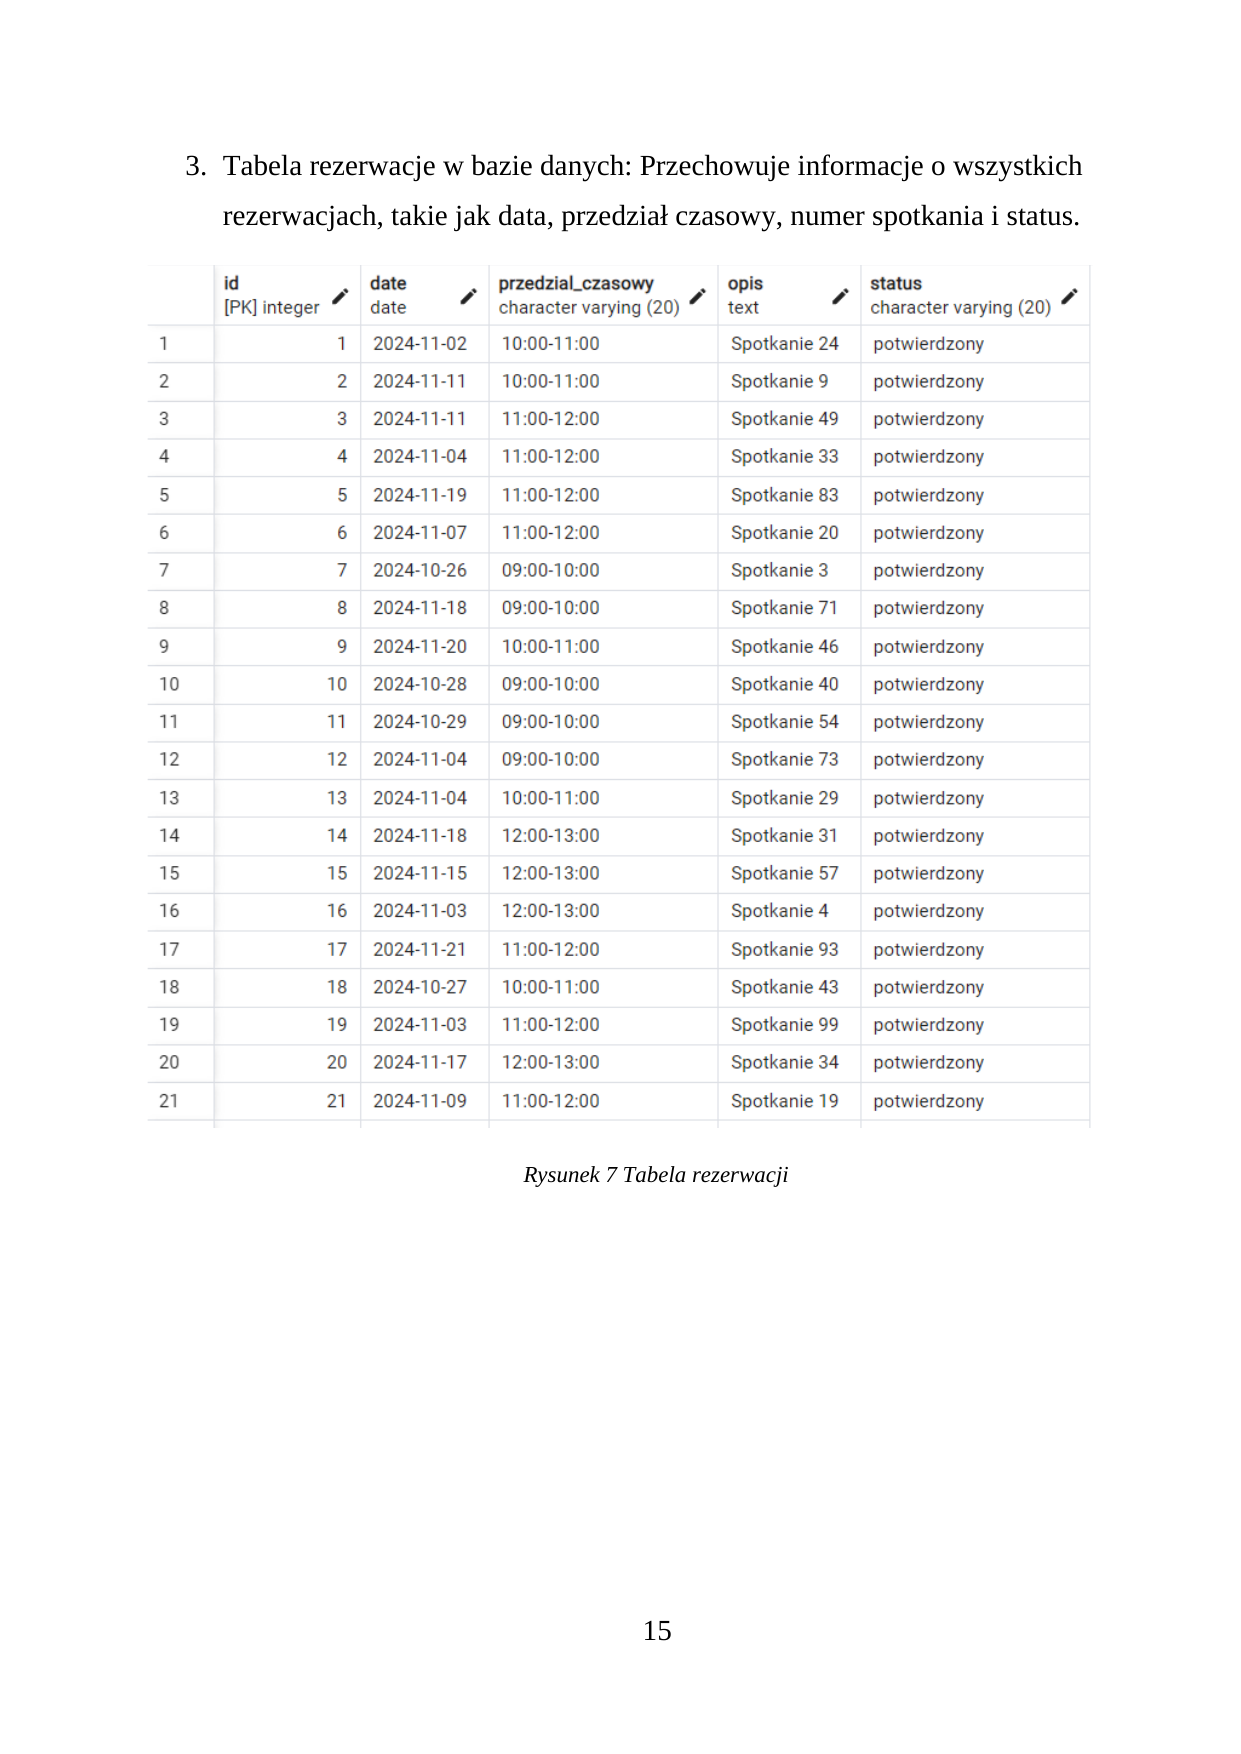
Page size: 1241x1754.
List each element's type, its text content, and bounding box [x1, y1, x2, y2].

picture [147, 265, 1093, 1128]
list Tabela rezerwacje w bazie danych: Przechowuje informacje o wszystkich rezerwacjach, takie jak data, przedział czasowy, numer spotkania i status. [185, 148, 1093, 231]
